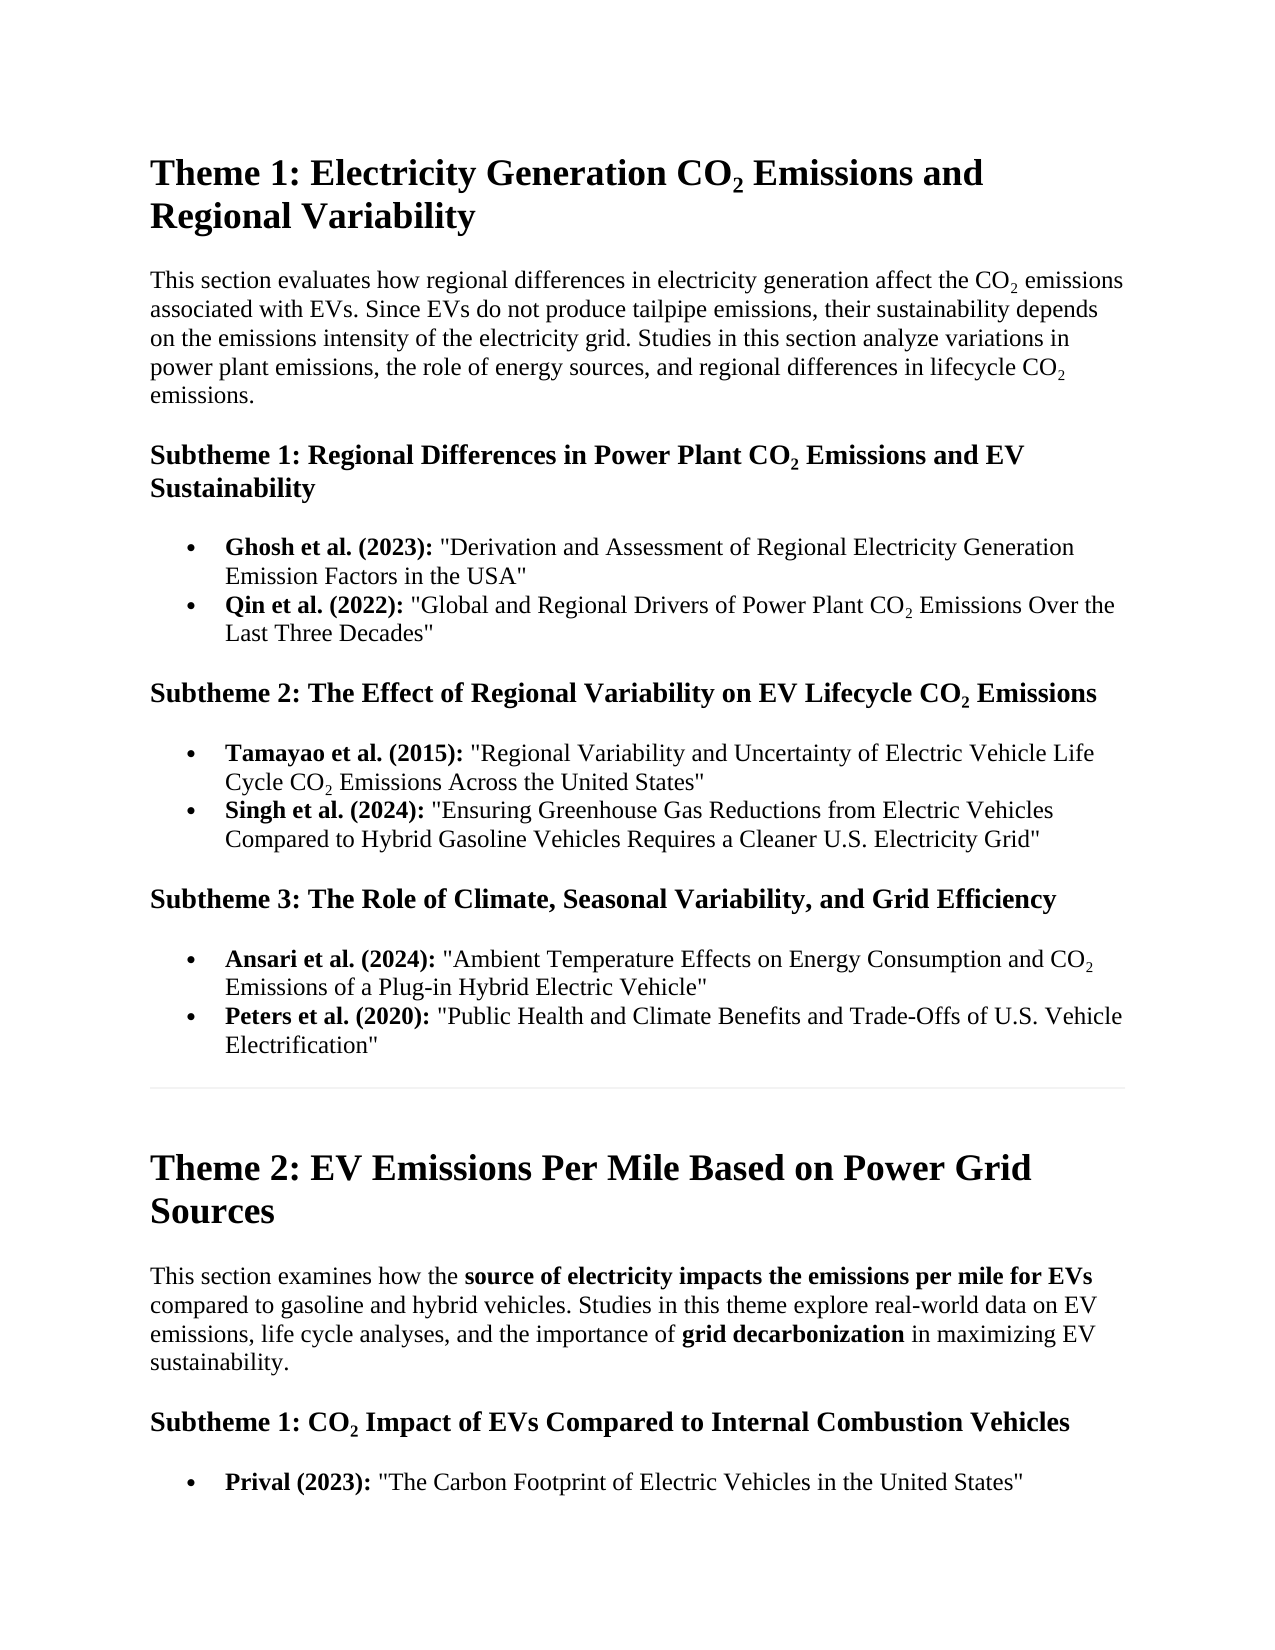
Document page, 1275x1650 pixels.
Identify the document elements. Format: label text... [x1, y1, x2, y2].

text Subtheme 1: Regional Differences in Power Plant CO₂ Emissions and EV Sustainability [150, 438, 1125, 503]
text This section examines how the source of electricity impacts the emissions per mile for EVs compared to gasoline and hybrid vehicles. Studies in this theme explore real-world data on EV emissions, life cycle analyses, and the importance of grid decarbonization in maximizing EV sustainability. [150, 1261, 1125, 1376]
list Prival (2023): "The Carbon Footprint of Electric Vehicles in the United States" [187, 1467, 1125, 1496]
text Theme 2: EV Emissions Per Mile Based on Power Grid Sources [150, 1146, 1125, 1232]
text This section evaluates how regional differences in electricity generation affect the CO₂ emissions associated with EVs. Since EVs do not produce tailpipe emissions, their sustainability depends on the emissions intensity of the electricity grid. Studies in this section analyze variations in power plant emissions, the role of energy sources, and regional differences in lifecycle CO₂ emissions. [150, 265, 1125, 409]
text Theme 1: Electricity Generation CO₂ Emissions and Regional Variability [150, 150, 1125, 236]
list Ghosh et al. (2023): "Derivation and Assessment of Regional Electricity Generation Emission Factors in the USA" [187, 532, 1125, 590]
list Qin et al. (2022): "Global and Regional Drivers of Power Plant CO₂ Emissions Over the Last Three Decades" [187, 590, 1125, 647]
list Ansari et al. (2024): "Ambient Temperature Effects on Energy Consumption and CO₂ Emissions of a Plug-in Hybrid Electric Vehicle" [187, 944, 1125, 1001]
list Singh et al. (2024): "Ensuring Greenhouse Gas Reductions from Electric Vehicles Compared to Hybrid Gasoline Vehicles Requires a Cleaner U.S. Electricity Grid" [187, 796, 1125, 853]
text Subtheme 1: CO₂ Impact of EVs Compared to Internal Combustion Vehicles [150, 1405, 1125, 1438]
list Tamayao et al. (2015): "Regional Variability and Uncertainty of Electric Vehicle Life Cycle CO₂ Emissions Across the United States" [187, 738, 1125, 796]
list Peters et al. (2020): "Public Health and Climate Benefits and Trade-Offs of U.S. Vehicle Electrification" [187, 1001, 1125, 1059]
text Subtheme 2: The Effect of Regional Variability on EV Lifecycle CO₂ Emissions [150, 676, 1125, 709]
text Subtheme 3: The Role of Climate, Seasonal Variability, and Grid Efficiency [150, 882, 1125, 914]
